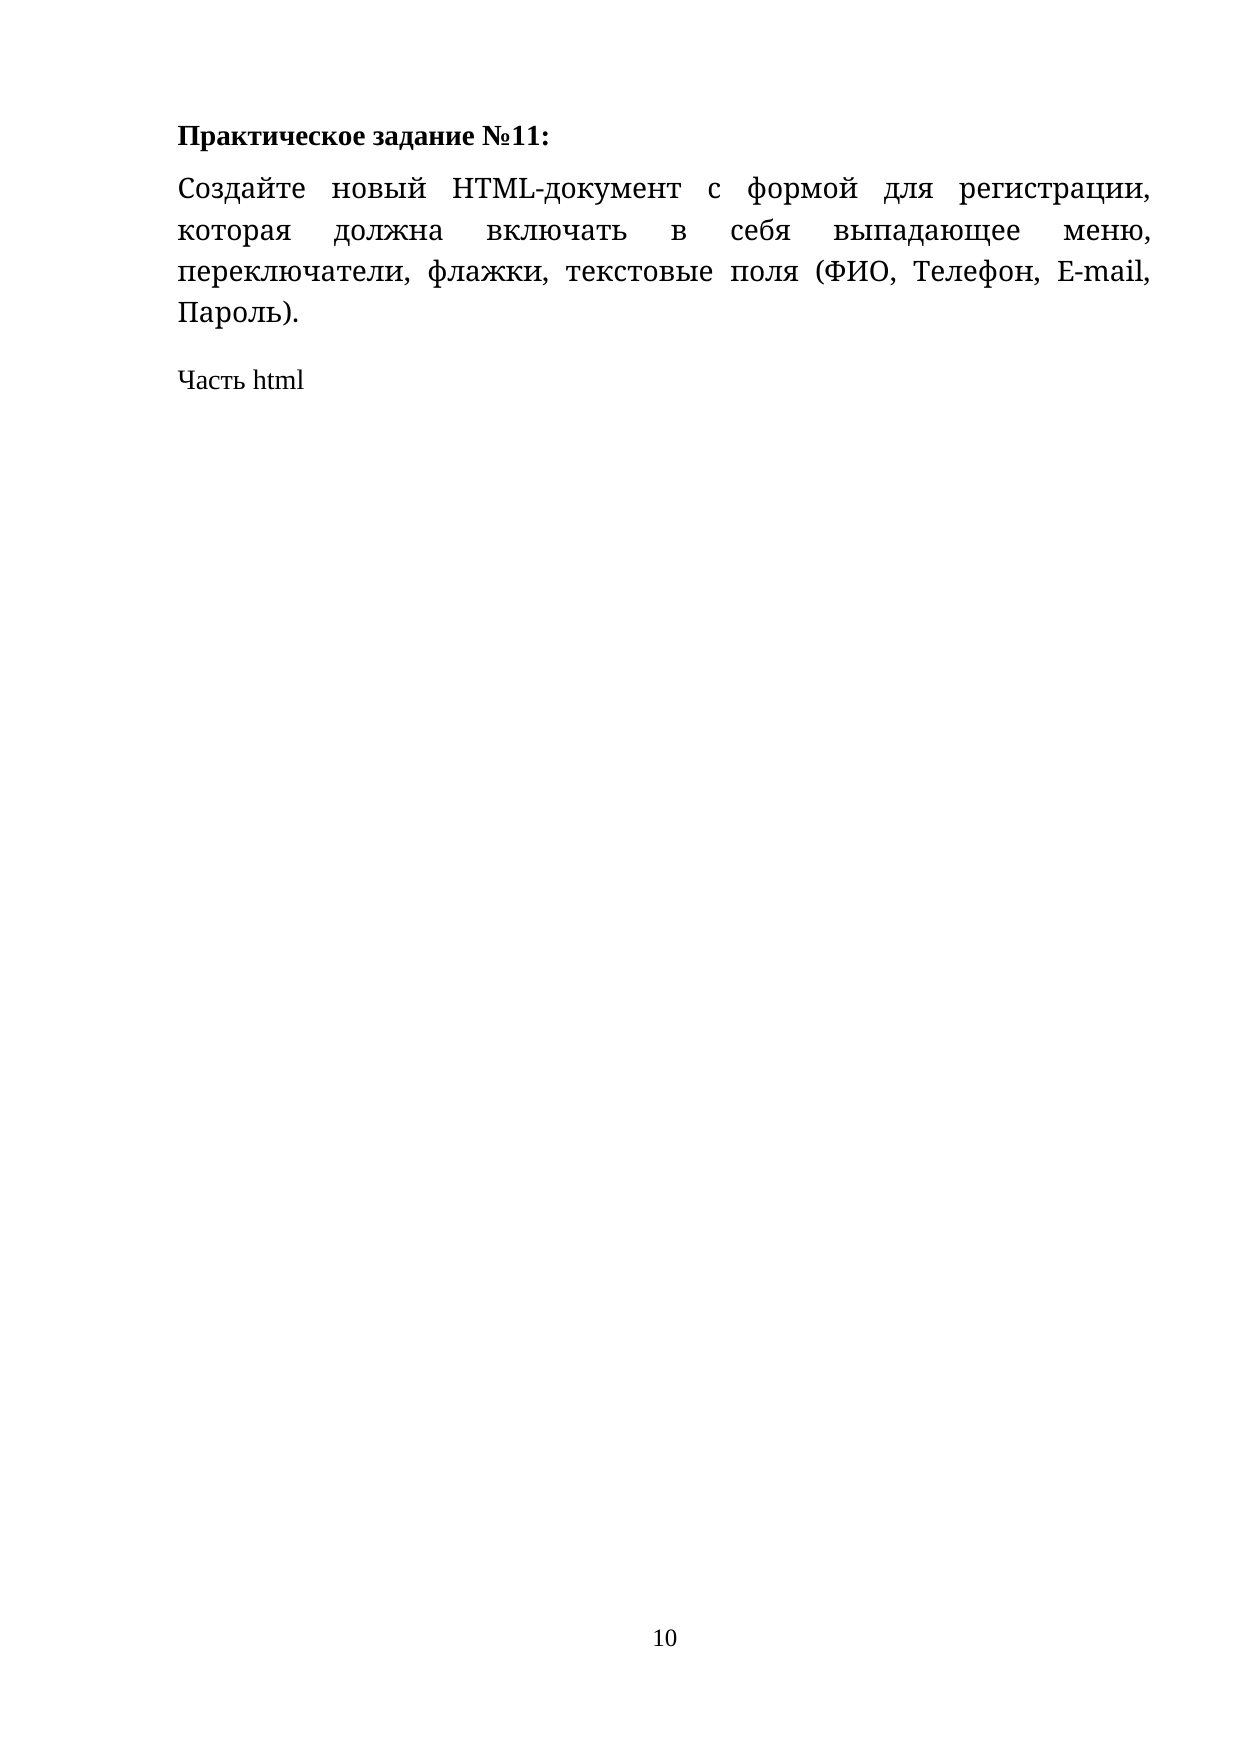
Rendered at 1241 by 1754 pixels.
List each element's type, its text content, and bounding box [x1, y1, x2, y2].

text Создайте новый HTML-документ с формой для регистрации, которая должна включать в себя выпадающее меню, переключатели, флажки, текстовые поля (ФИО, Телефон, E-mail, Пароль). [177, 168, 1152, 331]
subtitle Практическое задание №11: [177, 118, 1152, 152]
text Часть html [177, 363, 1152, 395]
